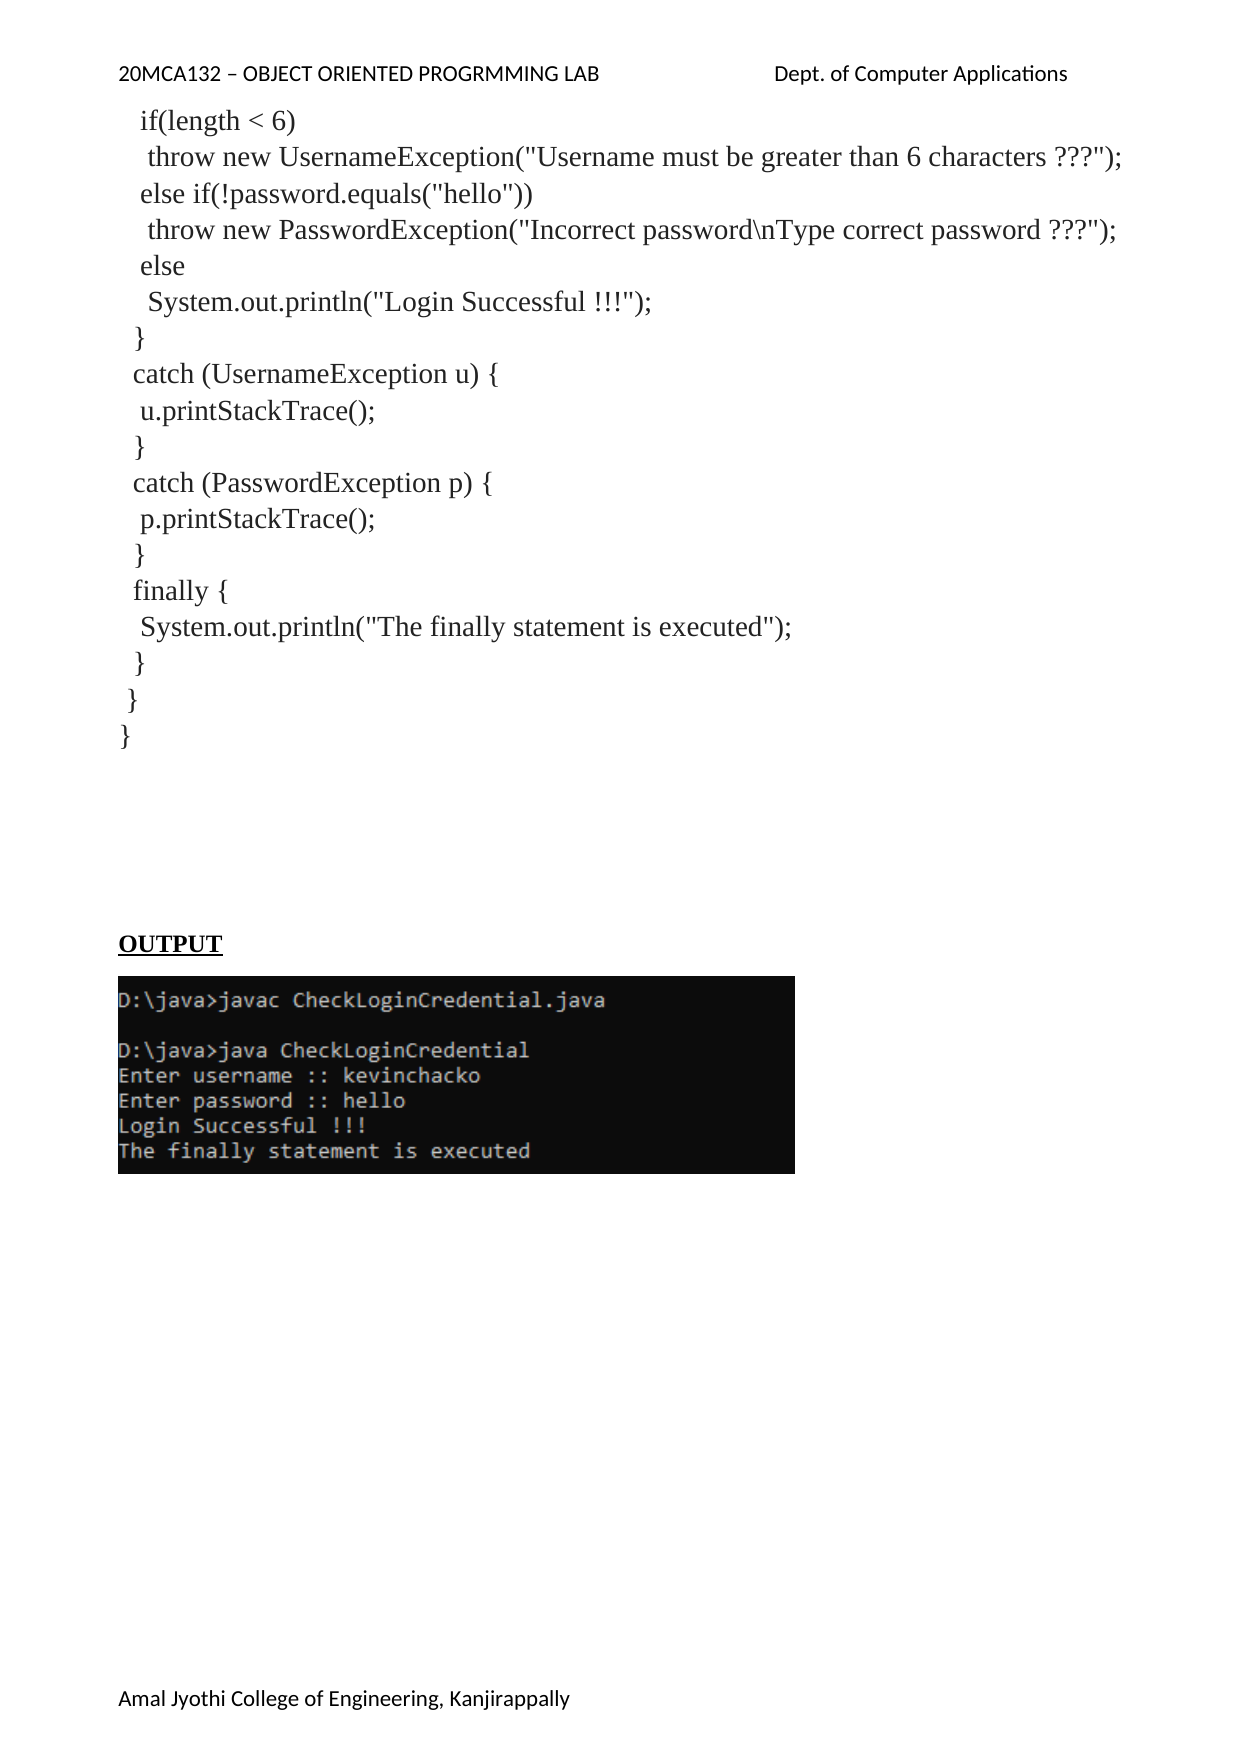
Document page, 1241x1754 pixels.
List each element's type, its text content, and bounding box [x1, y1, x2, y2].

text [118, 103, 1167, 751]
text OUTPUT [118, 929, 1167, 958]
picture [118, 976, 795, 1174]
